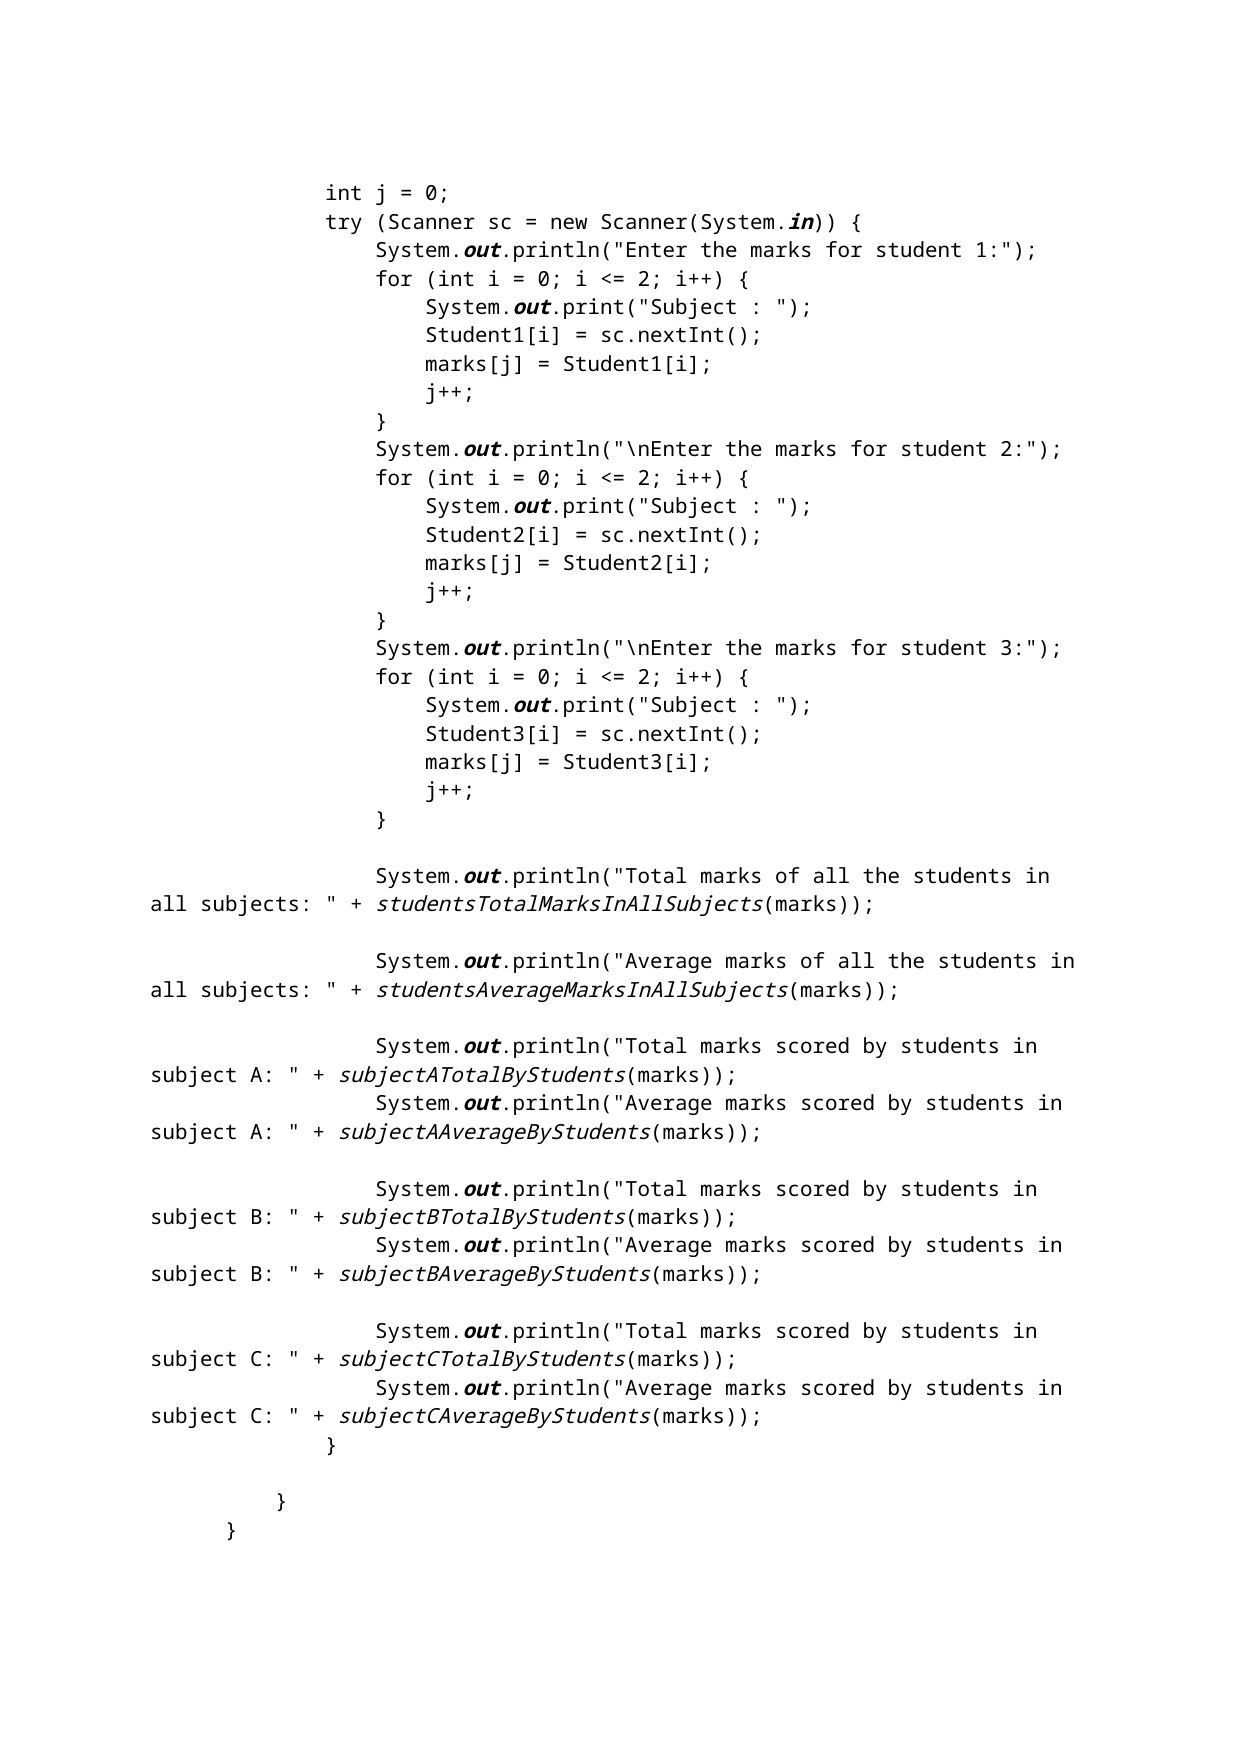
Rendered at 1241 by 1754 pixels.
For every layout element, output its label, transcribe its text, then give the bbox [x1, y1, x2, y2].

text } [150, 406, 1090, 434]
text System.out.println("Total marks scored by students in subject C: " + subjectCTotalByStudents(marks)); [150, 1316, 1090, 1373]
text j++; [150, 377, 1090, 406]
text System.out.print("Subject : "); [150, 690, 1090, 719]
text int j = 0; [150, 178, 1090, 207]
text System.out.println("\nEnter the marks for student 3:"); [150, 633, 1090, 662]
text marks[j] = Student1[i]; [150, 349, 1090, 377]
text Student3[i] = sc.nextInt(); [150, 719, 1090, 747]
text for (int i = 0; i <= 2; i++) { [150, 662, 1090, 690]
text } [150, 605, 1090, 633]
text System.out.println("Total marks scored by students in subject B: " + subjectBTotalByStudents(marks)); [150, 1174, 1090, 1231]
text System.out.println("Enter the marks for student 1:"); [150, 235, 1090, 264]
text System.out.println("Average marks of all the students in all subjects: " + studentsAverageMarksInAllSubjects(marks)); [150, 946, 1090, 1003]
text for (int i = 0; i <= 2; i++) { [150, 463, 1090, 491]
text j++; [150, 776, 1090, 804]
text } [150, 1487, 1090, 1515]
text Student2[i] = sc.nextInt(); [150, 520, 1090, 548]
text System.out.println("Total marks scored by students in subject A: " + subjectATotalByStudents(marks)); [150, 1032, 1090, 1088]
text for (int i = 0; i <= 2; i++) { [150, 264, 1090, 292]
text System.out.println("\nEnter the marks for student 2:"); [150, 434, 1090, 463]
text try (Scanner sc = new Scanner(System.in)) { [150, 207, 1090, 235]
text System.out.print("Subject : "); [150, 491, 1090, 520]
text System.out.println("Average marks scored by students in subject B: " + subjectBAverageByStudents(marks)); [150, 1231, 1090, 1287]
text System.out.println("Average marks scored by students in subject C: " + subjectCAverageByStudents(marks)); [150, 1373, 1090, 1430]
text } [150, 804, 1090, 832]
text System.out.println("Total marks of all the students in all subjects: " + studentsTotalMarksInAllSubjects(marks)); [150, 861, 1090, 918]
text } [150, 1430, 1090, 1458]
text System.out.println("Average marks scored by students in subject A: " + subjectAAverageByStudents(marks)); [150, 1088, 1090, 1145]
text j++; [150, 577, 1090, 605]
text } [150, 1515, 1090, 1543]
text Student1[i] = sc.nextInt(); [150, 321, 1090, 349]
text marks[j] = Student2[i]; [150, 548, 1090, 577]
text System.out.print("Subject : "); [150, 292, 1090, 321]
text marks[j] = Student3[i]; [150, 747, 1090, 776]
